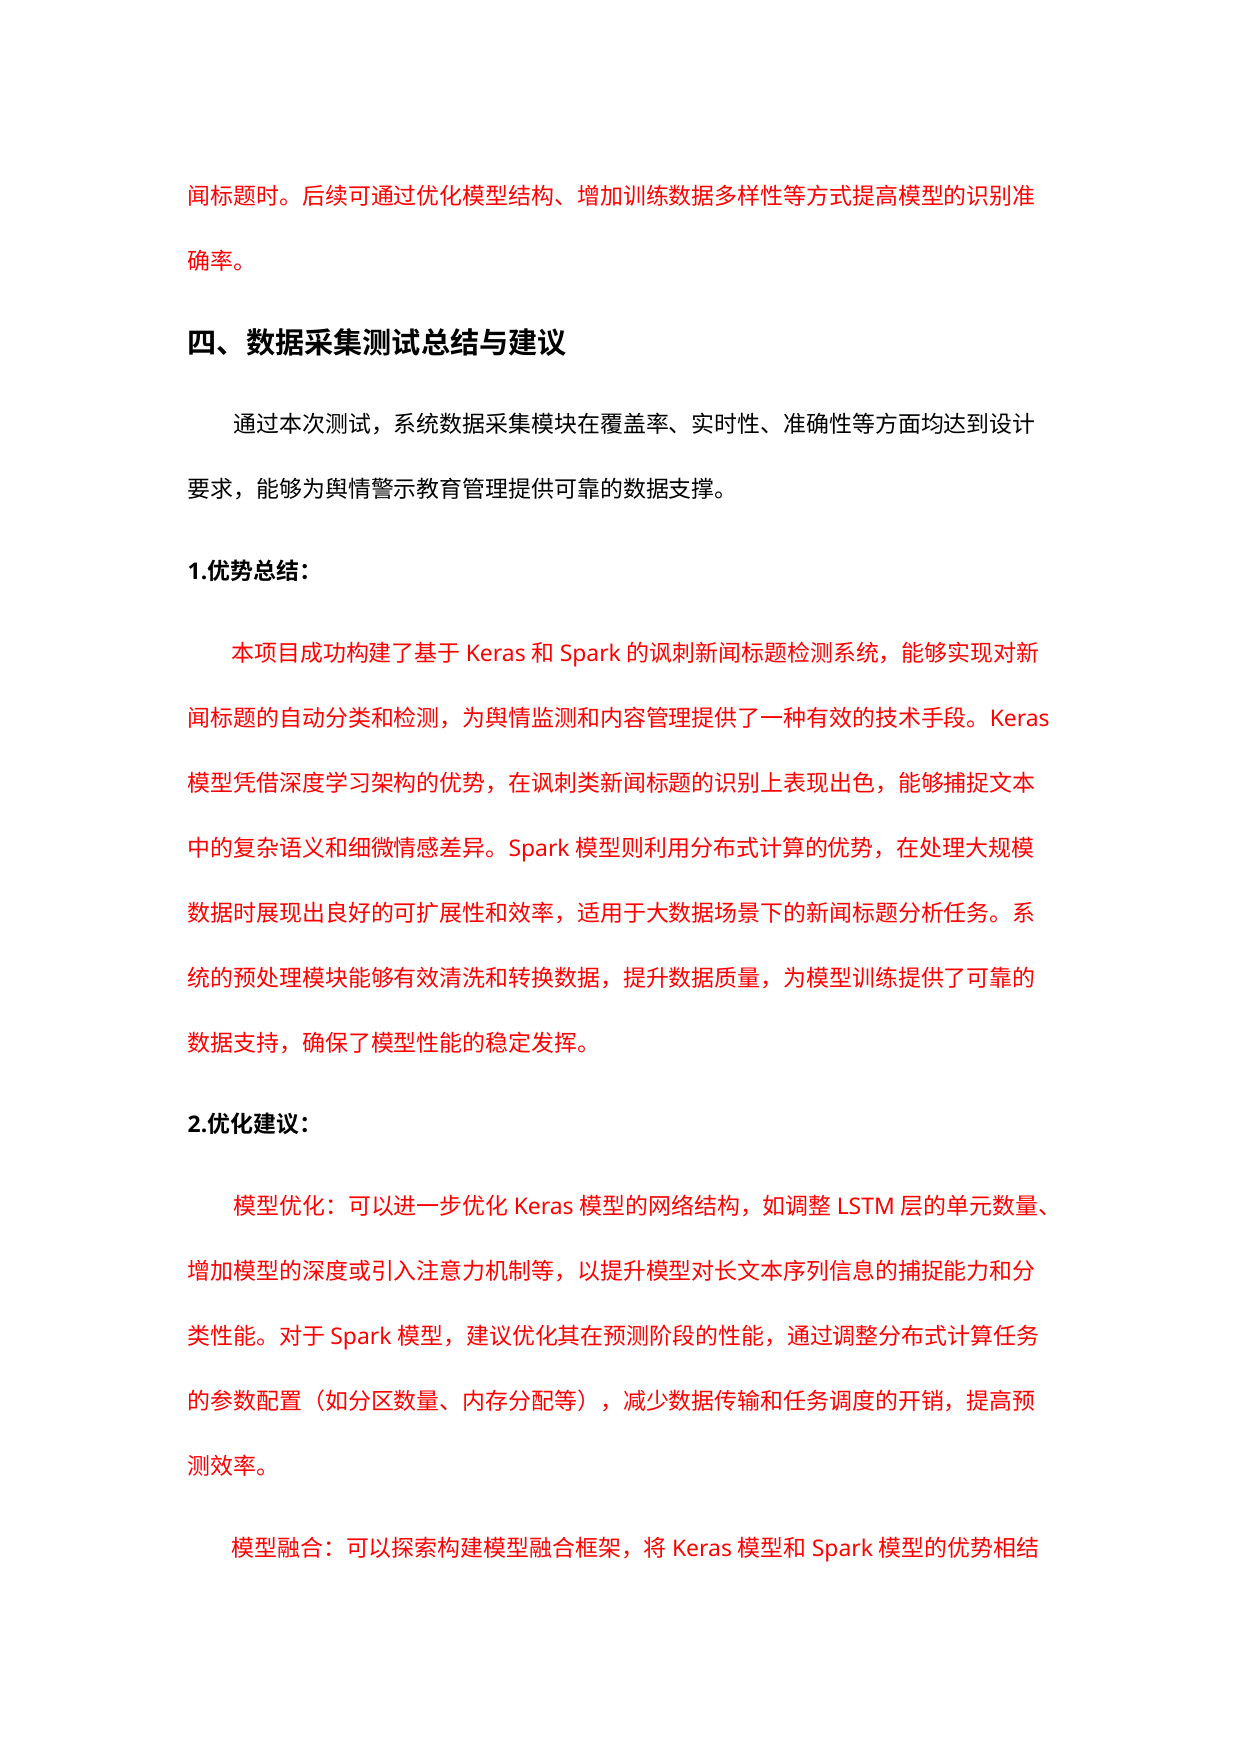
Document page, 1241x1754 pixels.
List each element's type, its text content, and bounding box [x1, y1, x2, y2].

text 1.优势总结： [187, 537, 1053, 602]
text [187, 1514, 1053, 1579]
text 2.优化建议： [187, 1090, 1053, 1155]
text 模型优化：可以进一步优化 Keras 模型的网络结构，如调整 LSTM 层的单元数量、增加模型的深度或引入注意力机制等，以提升模型对长文本序列信息的捕捉能力和分类性能。对于 Spark 模型，建议优化其在预测阶段的性能，通过调整分布式计算任务的参数配置（如分区数量、内存分配等），减少数据传输和任务调度的开销，提高预测效率。 [187, 1172, 1053, 1497]
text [187, 162, 1053, 292]
text 四、数据采集测试总结与建议 [187, 309, 1053, 374]
text 本项目成功构建了基于 Keras 和 Spark 的讽刺新闻标题检测系统，能够实现对新闻标题的自动分类和检测，为舆情监测和内容管理提供了一种有效的技术手段。Keras 模型凭借深度学习架构的优势，在讽刺类新闻标题的识别上表现出色，能够捕捉文本中的复杂语义和细微情感差异。Spark 模型则利用分布式计算的优势，在处理大规模数据时展现出良好的可扩展性和效率，适用于大数据场景下的新闻标题分析任务。系统的预处理模块能够有效清洗和转换数据，提升数据质量，为模型训练提供了可靠的数据支持，确保了模型性能的稳定发挥。 [187, 619, 1053, 1074]
text 通过本次测试，系统数据采集模块在覆盖率、实时性、准确性等方面均达到设计要求，能够为舆情警示教育管理提供可靠的数据支撑。 [187, 390, 1053, 520]
